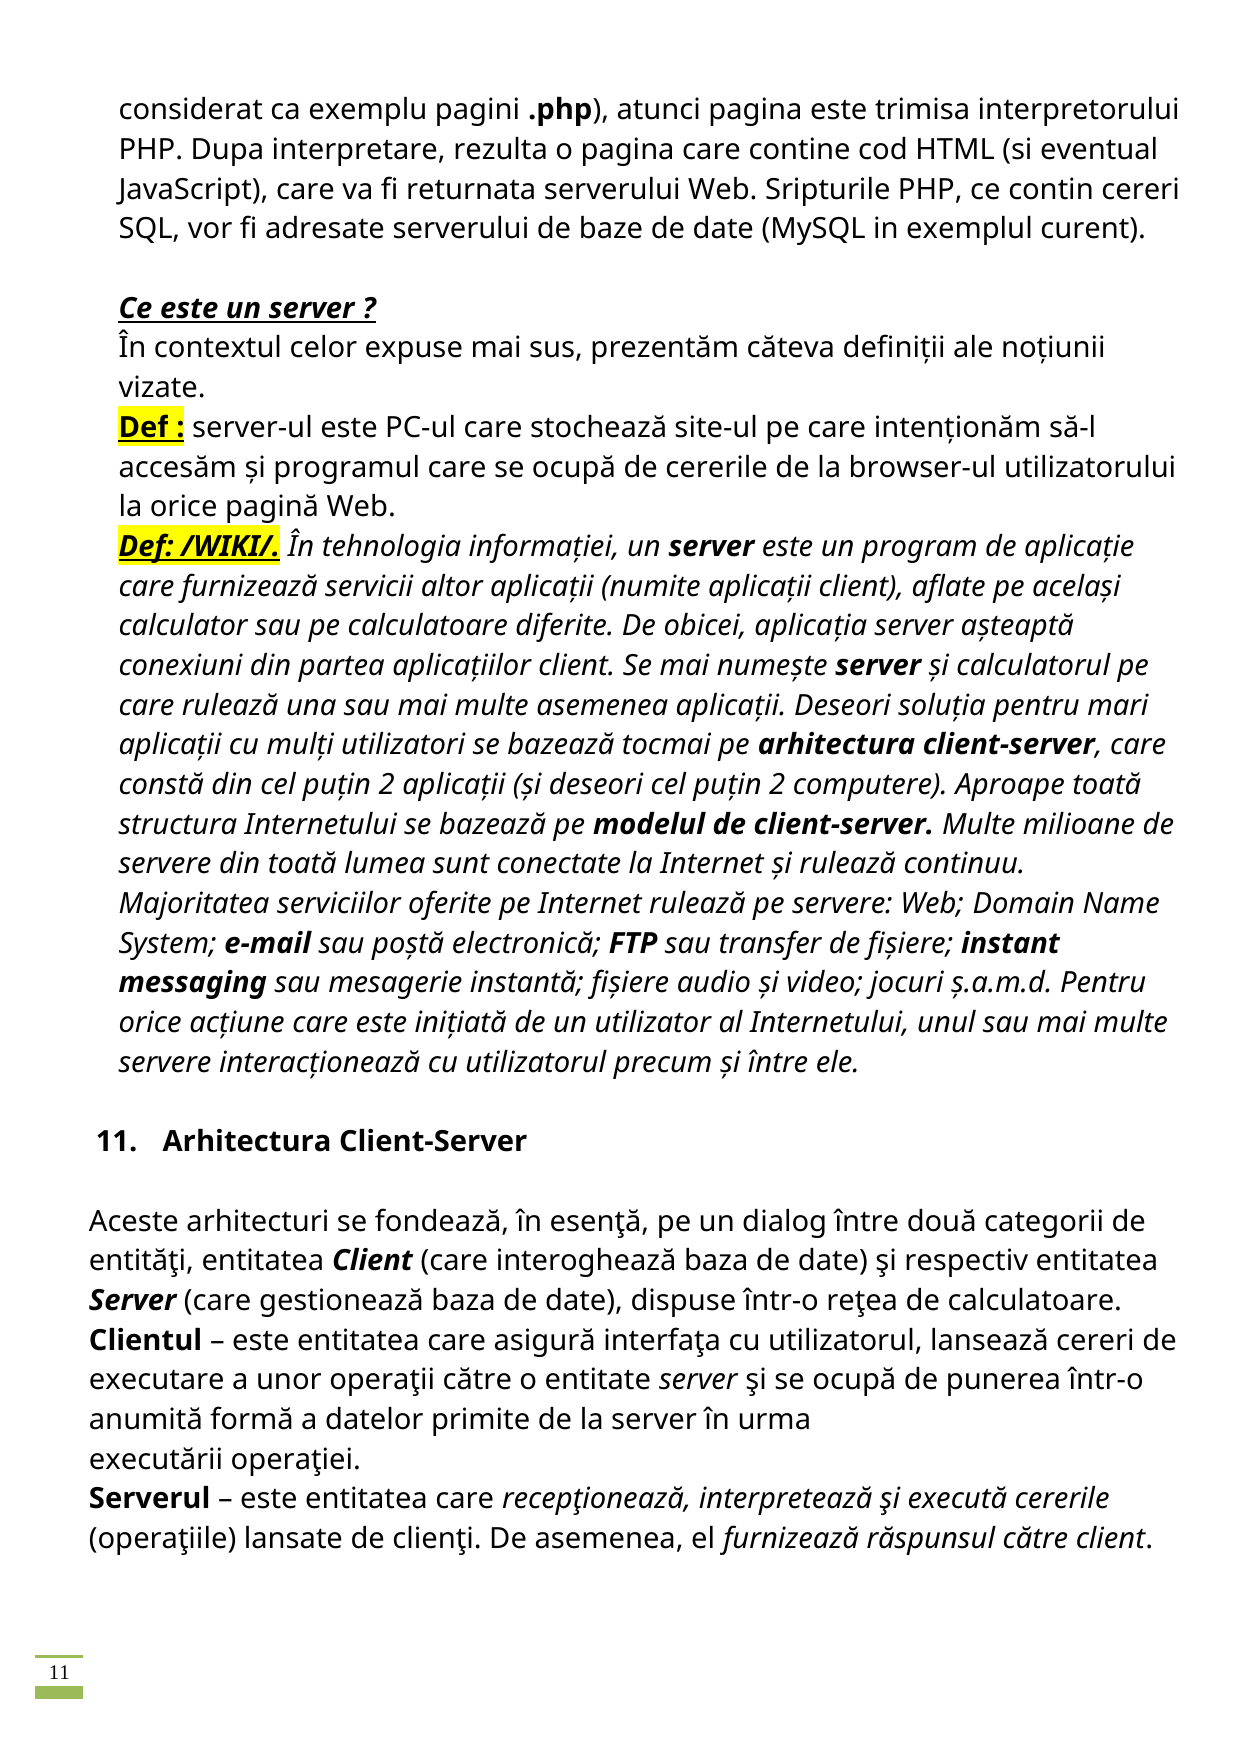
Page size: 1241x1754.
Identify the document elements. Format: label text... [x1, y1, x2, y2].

text Ce este un server ? [118, 287, 1181, 327]
text Def : server-ul este PC-ul care stochează site-ul pe care intenţionăm să-l accesăm şi programul care se ocupă de cererile de la browser-ul utilizatorului la orice pagină Web. [118, 406, 1181, 525]
text Clientul – este entitatea care asigură interfaţa cu utilizatorul, lansează cereri de executare a unor operaţii către o entitate server şi se ocupă de punerea într-o anumită formă a datelor primite de la server în urma [89, 1319, 1181, 1438]
text Aceste arhitecturi se fondează, în esenţă, pe un dialog între două categorii de entităţi, entitatea Client (care interoghează baza de date) şi respectiv entitatea Server (care gestionează baza de date), dispuse într-o reţea de calculatoare. [89, 1200, 1181, 1319]
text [118, 89, 1181, 247]
text Def: /WIKI/. În tehnologia informației, un server este un program de aplicație care furnizează servicii altor aplicații (numite aplicații client), aflate pe acelaşi calculator sau pe calculatoare diferite. De obicei, aplicația server aşteaptă conexiuni din partea aplicațiilor client. Se mai numeşte server şi calculatorul pe care rulează una sau mai multe asemenea aplicații. Deseori soluția pentru mari aplicații cu mulți utilizatori se bazează tocmai pe arhitectura client-server, care constă din cel puțin 2 aplicații (şi deseori cel puțin 2 computere). Aproape toată structura Internetului se bazează pe modelul de client-server. Multe milioane de servere din toată lumea sunt conectate la Internet şi rulează continuu. Majoritatea serviciilor oferite pe Internet rulează pe servere: Web; Domain Name System; e-mail sau poştă electronică; FTP sau transfer de fişiere; instant messaging sau mesagerie instantă; fişiere audio şi video; jocuri ş.a.m.d. Pentru orice acțiune care este inițiată de un utilizator al Internetului, unul sau mai multe servere interacționează cu utilizatorul precum şi între ele. [118, 525, 1181, 1081]
list Arhitectura Client-Server [96, 1121, 1181, 1160]
text În contextul celor expuse mai sus, prezentăm căteva definiţii ale noţiunii vizate. [118, 327, 1181, 406]
text executării operaţiei. [89, 1438, 1181, 1478]
text Serverul – este entitatea care recepţionează, interpretează şi execută cererile (operaţiile) lansate de clienţi. De asemenea, el furnizează răspunsul către client. [89, 1478, 1181, 1557]
